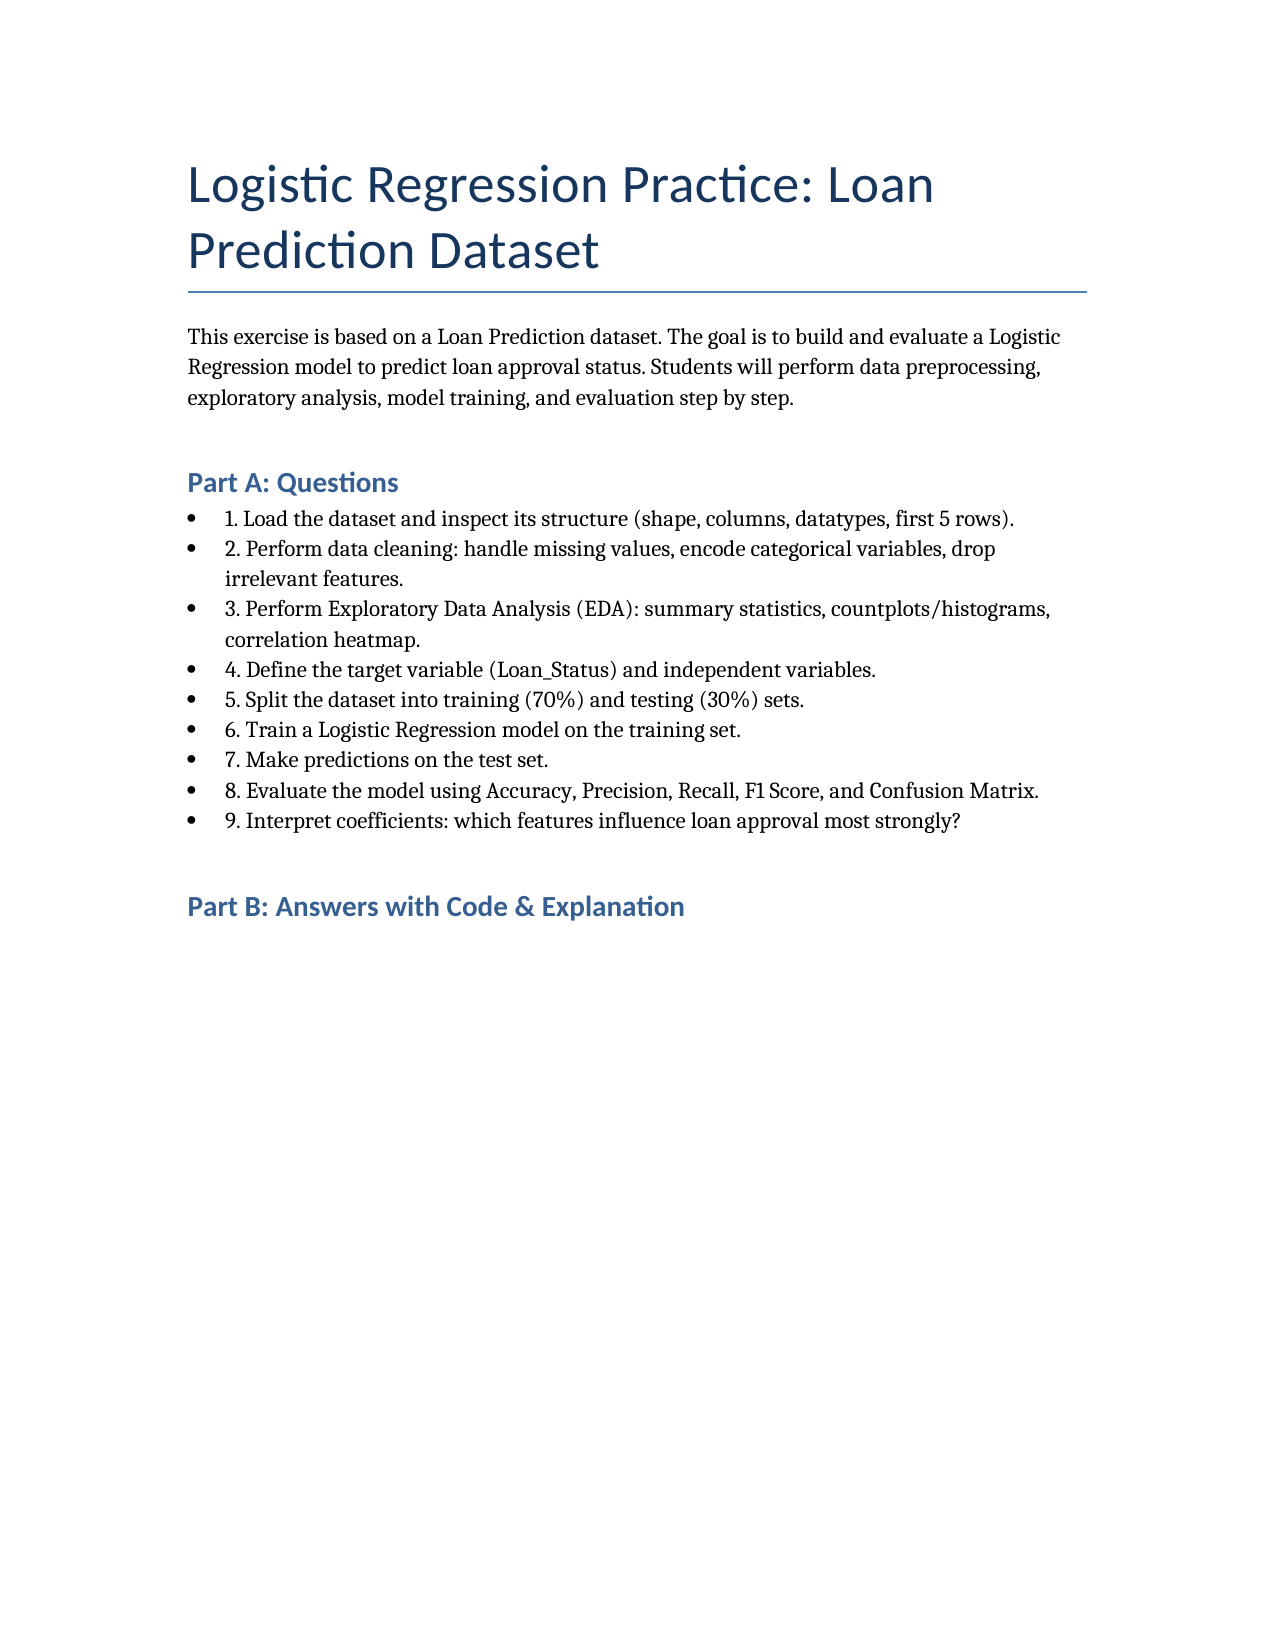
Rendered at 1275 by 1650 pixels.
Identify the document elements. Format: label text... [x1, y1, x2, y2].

list 2. Perform data cleaning: handle missing values, encode categorical variables, drop irrelevant features. [187, 536, 1087, 592]
subtitle Part A: Questions [187, 464, 1087, 500]
list 9. Interpret coefficients: which features influence loan approval most strongly? [187, 808, 1087, 834]
list 7. Make predictions on the test set. [187, 747, 1087, 773]
list 6. Train a Logistic Regression model on the training set. [187, 717, 1087, 743]
list 1. Load the dataset and inspect its structure (shape, columns, datatypes, first 5 rows). [187, 506, 1087, 532]
title Logistic Regression Practice: Loan Prediction Dataset [187, 150, 1087, 293]
list 3. Perform Exploratory Data Analysis (EDA): summary statistics, countplots/histograms, correlation heatmap. [187, 596, 1087, 653]
list 8. Evaluate the model using Accuracy, Precision, Recall, F1 Score, and Confusion Matrix. [187, 777, 1087, 804]
list 4. Define the target variable (Loan_Status) and independent variables. [187, 657, 1087, 683]
subtitle Part B: Answers with Code & Explanation [187, 888, 1087, 923]
list 5. Split the dataset into training (70%) and testing (30%) sets. [187, 687, 1087, 713]
text This exercise is based on a Loan Prediction dataset. The goal is to build and evaluate a Logistic Regression model to predict loan approval status. Students will perform data preprocessing, exploratory analysis, model training, and evaluation step by step. [187, 324, 1087, 411]
